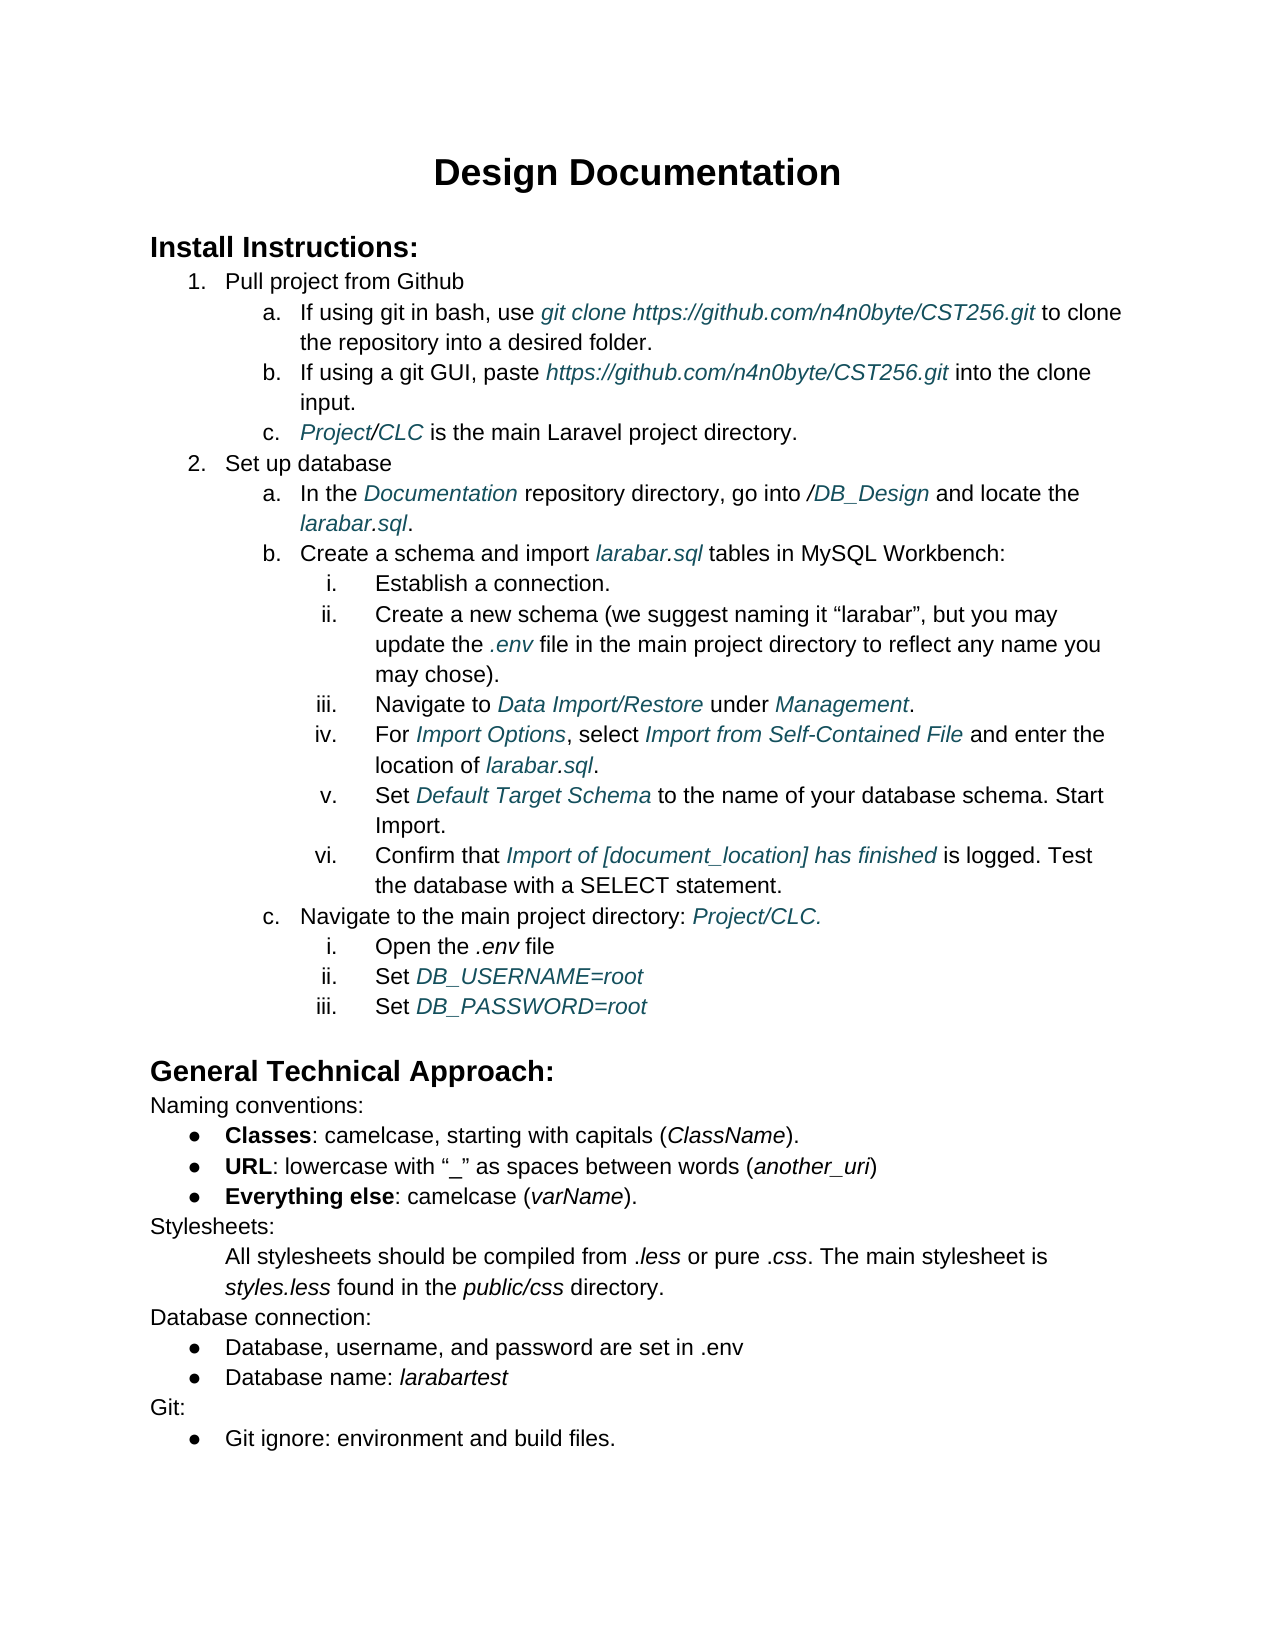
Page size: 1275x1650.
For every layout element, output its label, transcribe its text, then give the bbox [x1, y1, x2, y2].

list Navigate to the main project directory: Project/CLC. [262, 903, 1125, 929]
list Database name: larabartest [187, 1364, 1125, 1391]
list Establish a connection. [337, 570, 1125, 597]
list Confirm that Import of [document_location] has finished is logged. Test the database with a SELECT statement. [337, 842, 1125, 899]
list In the Documentation repository directory, go into /DB_Design and locate the larabar.sql. [262, 480, 1125, 536]
list If using git in bash, use git clone https://github.com/n4n0byte/CST256.git to clone the repository into a desired folder. [262, 298, 1125, 355]
list Set Default Target Schema to the name of your database schema. Start Import. [337, 782, 1125, 838]
list Classes: camelcase, starting with capitals (ClassName). [187, 1122, 1125, 1149]
list If using a git GUI, paste https://github.com/n4n0byte/CST256.git into the clone input. [262, 359, 1125, 416]
list Everything else: camelcase (varName). [187, 1183, 1125, 1209]
list Set DB_PASSWORD=root [337, 993, 1125, 1020]
text Naming conventions: [150, 1092, 1125, 1119]
list Create a new schema (we suggest naming it “larabar”, but you may update the .env file in the main project directory to reflect any name you may chose). [337, 601, 1125, 687]
list Set up database [187, 449, 1125, 476]
list Set DB_USERNAME=root [337, 963, 1125, 989]
list Open the .env file [337, 933, 1125, 959]
list URL: lowercase with “_” as spaces between words (another_uri) [187, 1153, 1125, 1179]
text Stylesheets: [150, 1213, 1125, 1239]
text General Technical Approach: [150, 1054, 1125, 1087]
list Git ignore: environment and build files. [187, 1424, 1125, 1451]
text Design Documentation [150, 150, 1125, 193]
list Project/CLC is the main Laravel project directory. [262, 419, 1125, 446]
text Database connection: [150, 1304, 1125, 1330]
list Pull project from Github [187, 268, 1125, 295]
text Install Instructions: [150, 230, 1125, 263]
list For Import Options, select Import from Self-Contained File and enter the location of larabar.sql. [337, 721, 1125, 778]
list Create a schema and import larabar.sql tables in MySQL Workbench: [262, 540, 1125, 567]
text All stylesheets should be compiled from .less or pure .css. The main stylesheet is styles.less found in the public/css directory. [225, 1243, 1125, 1300]
list Database, username, and password are set in .env [187, 1334, 1125, 1360]
text Git: [150, 1394, 1125, 1421]
list Navigate to Data Import/Restore under Management. [337, 691, 1125, 718]
